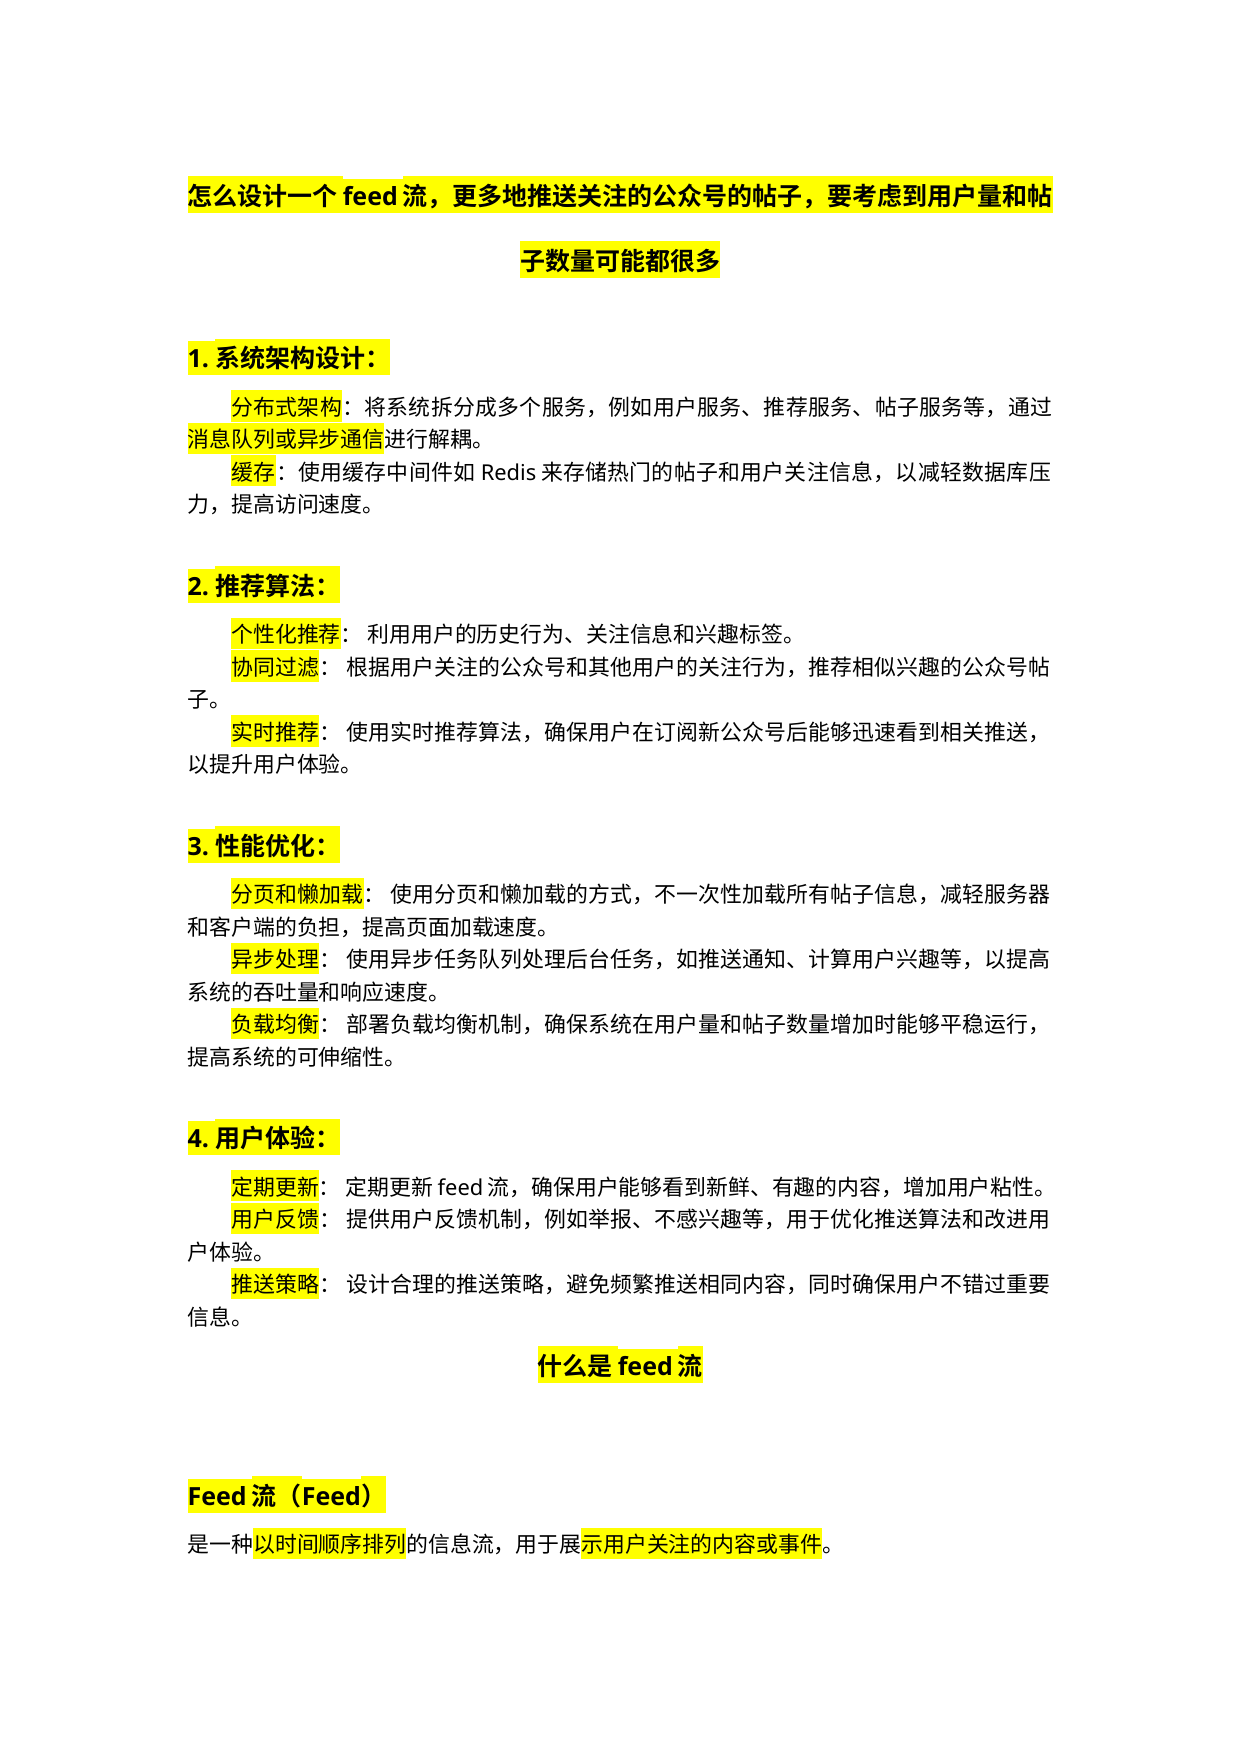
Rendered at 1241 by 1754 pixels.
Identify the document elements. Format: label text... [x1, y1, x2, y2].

text 4. 用户体验： [187, 1104, 1053, 1169]
text 分页和懒加载： 使用分页和懒加载的方式，不一次性加载所有帖子信息，减轻服务器和客户端的负担，提高页面加载速度。 [187, 877, 1053, 942]
text 实时推荐： 使用实时推荐算法，确保用户在订阅新公众号后能够迅速看到相关推送，以提升用户体验。 [187, 714, 1053, 779]
text 异步处理： 使用异步任务队列处理后台任务，如推送通知、计算用户兴趣等，以提高系统的吞吐量和响应速度。 [187, 942, 1053, 1007]
text Feed流（Feed） [187, 1462, 1053, 1527]
text 1. 系统架构设计： [187, 324, 1053, 389]
text 定期更新： 定期更新feed流，确保用户能够看到新鲜、有趣的内容，增加用户粘性。 [187, 1169, 1053, 1202]
text 推送策略： 设计合理的推送策略，避免频繁推送相同内容，同时确保用户不错过重要信息。 [187, 1267, 1053, 1332]
text 是一种以时间顺序排列的信息流，用于展示用户关注的内容或事件。 [187, 1527, 1053, 1559]
text 分布式架构：将系统拆分成多个服务，例如用户服务、推荐服务、帖子服务等，通过消息队列或异步通信进行解耦。 [187, 389, 1053, 454]
text 缓存：使用缓存中间件如Redis来存储热门的帖子和用户关注信息，以减轻数据库压力，提高访问速度。 [187, 454, 1053, 519]
text 协同过滤： 根据用户关注的公众号和其他用户的关注行为，推荐相似兴趣的公众号帖子。 [187, 649, 1053, 714]
text 2. 推荐算法： [187, 552, 1053, 617]
text 什么是feed流 [187, 1332, 1053, 1397]
text 怎么设计一个feed流，更多地推送关注的公众号的帖子，要考虑到用户量和帖子数量可能都很多 [187, 162, 1053, 324]
text 3. 性能优化： [187, 812, 1053, 877]
text 用户反馈： 提供用户反馈机制，例如举报、不感兴趣等，用于优化推送算法和改进用户体验。 [187, 1202, 1053, 1267]
text 个性化推荐： 利用用户的历史行为、关注信息和兴趣标签。 [187, 617, 1053, 649]
text 负载均衡： 部署负载均衡机制，确保系统在用户量和帖子数量增加时能够平稳运行，提高系统的可伸缩性。 [187, 1007, 1053, 1072]
